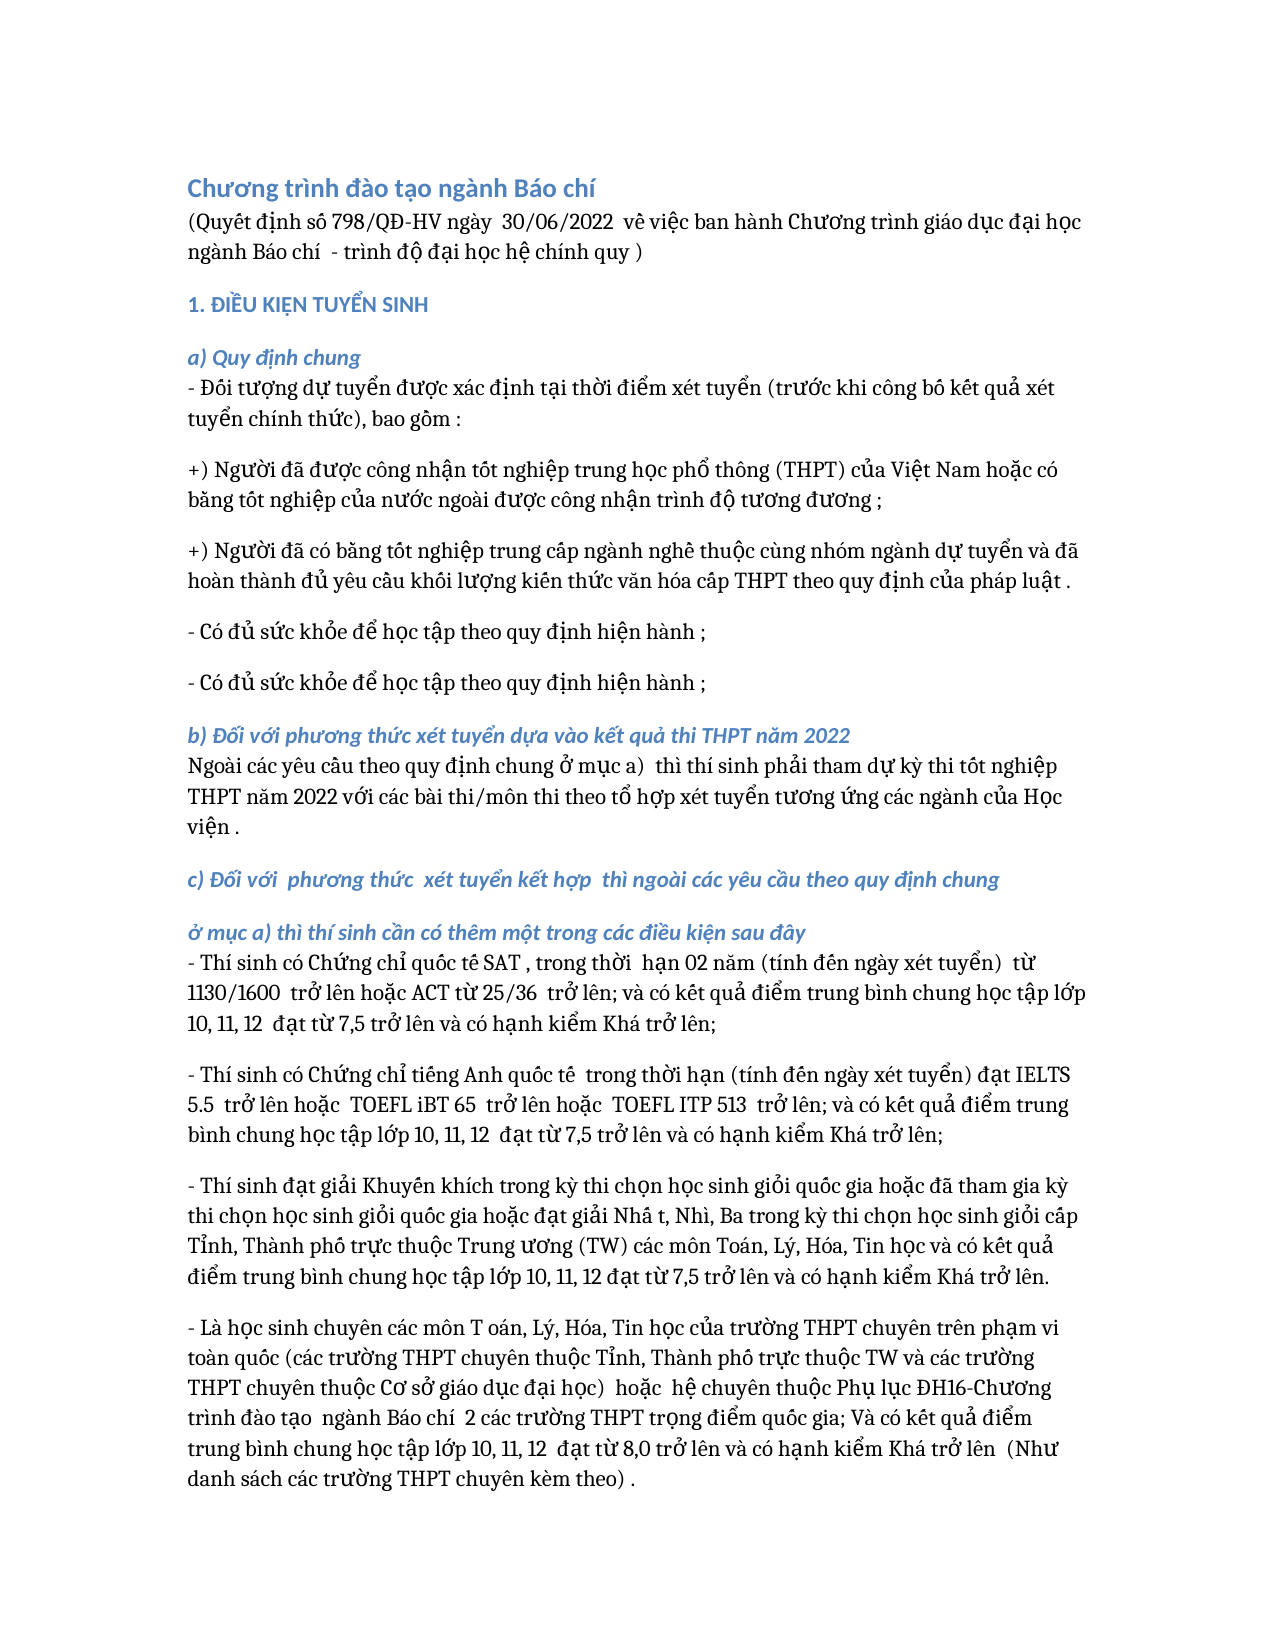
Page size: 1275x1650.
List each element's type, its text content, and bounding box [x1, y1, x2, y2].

subtitle c) Đối với phương thức xét tuyển kết hợp thì ngoài các yêu cầu theo quy định chung [187, 865, 1087, 893]
subtitle b) Đối với phương thức xét tuyển dựa vào kết quả thi THPT năm 2022 [187, 721, 1087, 749]
text - Thí sinh có Chứng chỉ tiếng Anh quốc tế trong thời hạn (tính đến ngày xét tuyển) đạt IELTS 5.5 trở lên hoặc TOEFL iBT 65 trở lên hoặc TOEFL ITP 513 trở lên; và có kết quả điểm trung bình chung học tập lớp 10, 11, 12 đạt từ 7,5 trở lên và có hạnh kiểm Khá trở lên; [187, 1061, 1087, 1148]
text +) Người đã được công nhận tốt nghiệp trung học phổ thông (THPT) của Việt Nam hoặc có bằng tốt nghiệp của nước ngoài được công nhận trình độ tương đương ; [187, 456, 1087, 513]
text - Là học sinh chuyên các môn T oán, Lý, Hóa, Tin học của trường THPT chuyên trên phạm vi toàn quốc (các trường THPT chuyên thuộc Tỉnh, Thành phố trực thuộc TW và các trường THPT chuyên thuộc Cơ sở giáo dục đại học) hoặc hệ chuyên thuộc Phụ lục ĐH16-Chương trình đào tạo ngành Báo chí 2 các trường THPT trọng điểm quốc gia; Và có kết quả điểm trung bình chung học tập lớp 10, 11, 12 đạt từ 8,0 trở lên và có hạnh kiểm Khá trở lên (Như danh sách các trường THPT chuyên kèm theo) . [187, 1314, 1087, 1492]
text - Đối tượng dự tuyển được xác định tại thời điểm xét tuyển (trước khi công bố kết quả xét tuyển chính thức), bao gồm : [187, 375, 1087, 432]
text - Có đủ sức khỏe để học tập theo quy định hiện hành ; [187, 619, 1087, 645]
subtitle Chương trình đào tạo ngành Báo chí [187, 171, 1087, 204]
text - Thí sinh đạt giải Khuyến khích trong kỳ thi chọn học sinh giỏi quốc gia hoặc đã tham gia kỳ thi chọn học sinh giỏi quốc gia hoặc đạt giải Nhấ t, Nhì, Ba trong kỳ thi chọn học sinh giỏi cấp Tỉnh, Thành phố trực thuộc Trung ương (TW) các môn Toán, Lý, Hóa, Tin học và có kết quả điểm trung bình chung học tập lớp 10, 11, 12 đạt từ 7,5 trở lên và có hạnh kiểm Khá trở lên. [187, 1173, 1087, 1290]
text - Có đủ sức khỏe để học tập theo quy định hiện hành ; [187, 670, 1087, 696]
text Ngoài các yêu cầu theo quy định chung ở mục a) thì thí sinh phải tham dự kỳ thi tốt nghiệp THPT năm 2022 với các bài thi/môn thi theo tổ hợp xét tuyển tương ứng các ngành của Học viện . [187, 753, 1087, 840]
text - Thí sinh có Chứng chỉ quốc tế SAT , trong thời hạn 02 năm (tính đến ngày xét tuyển) từ 1130/1600 trở lên hoặc ACT từ 25/36 trở lên; và có kết quả điểm trung bình chung học tập lớp 10, 11, 12 đạt từ 7,5 trở lên và có hạnh kiểm Khá trở lên; [187, 950, 1087, 1037]
subtitle a) Quy định chung [187, 343, 1087, 371]
subtitle 1. ĐIỀU KIỆN TUYỂN SINH [187, 290, 1087, 318]
subtitle ở mục a) thì thí sinh cần có thêm một trong các điều kiện sau đây [187, 918, 1087, 946]
text +) Người đã có bằng tốt nghiệp trung cấp ngành nghề thuộc cùng nhóm ngành dự tuyển và đã hoàn thành đủ yêu cầu khối lượng kiến thức văn hóa cấp THPT theo quy định của pháp luật . [187, 538, 1087, 594]
text (Quyết định số 798/QĐ-HV ngày 30/06/2022 về việc ban hành Chương trình giáo dục đại học ngành Báo chí - trình độ đại học hệ chính quy ) [187, 209, 1087, 265]
